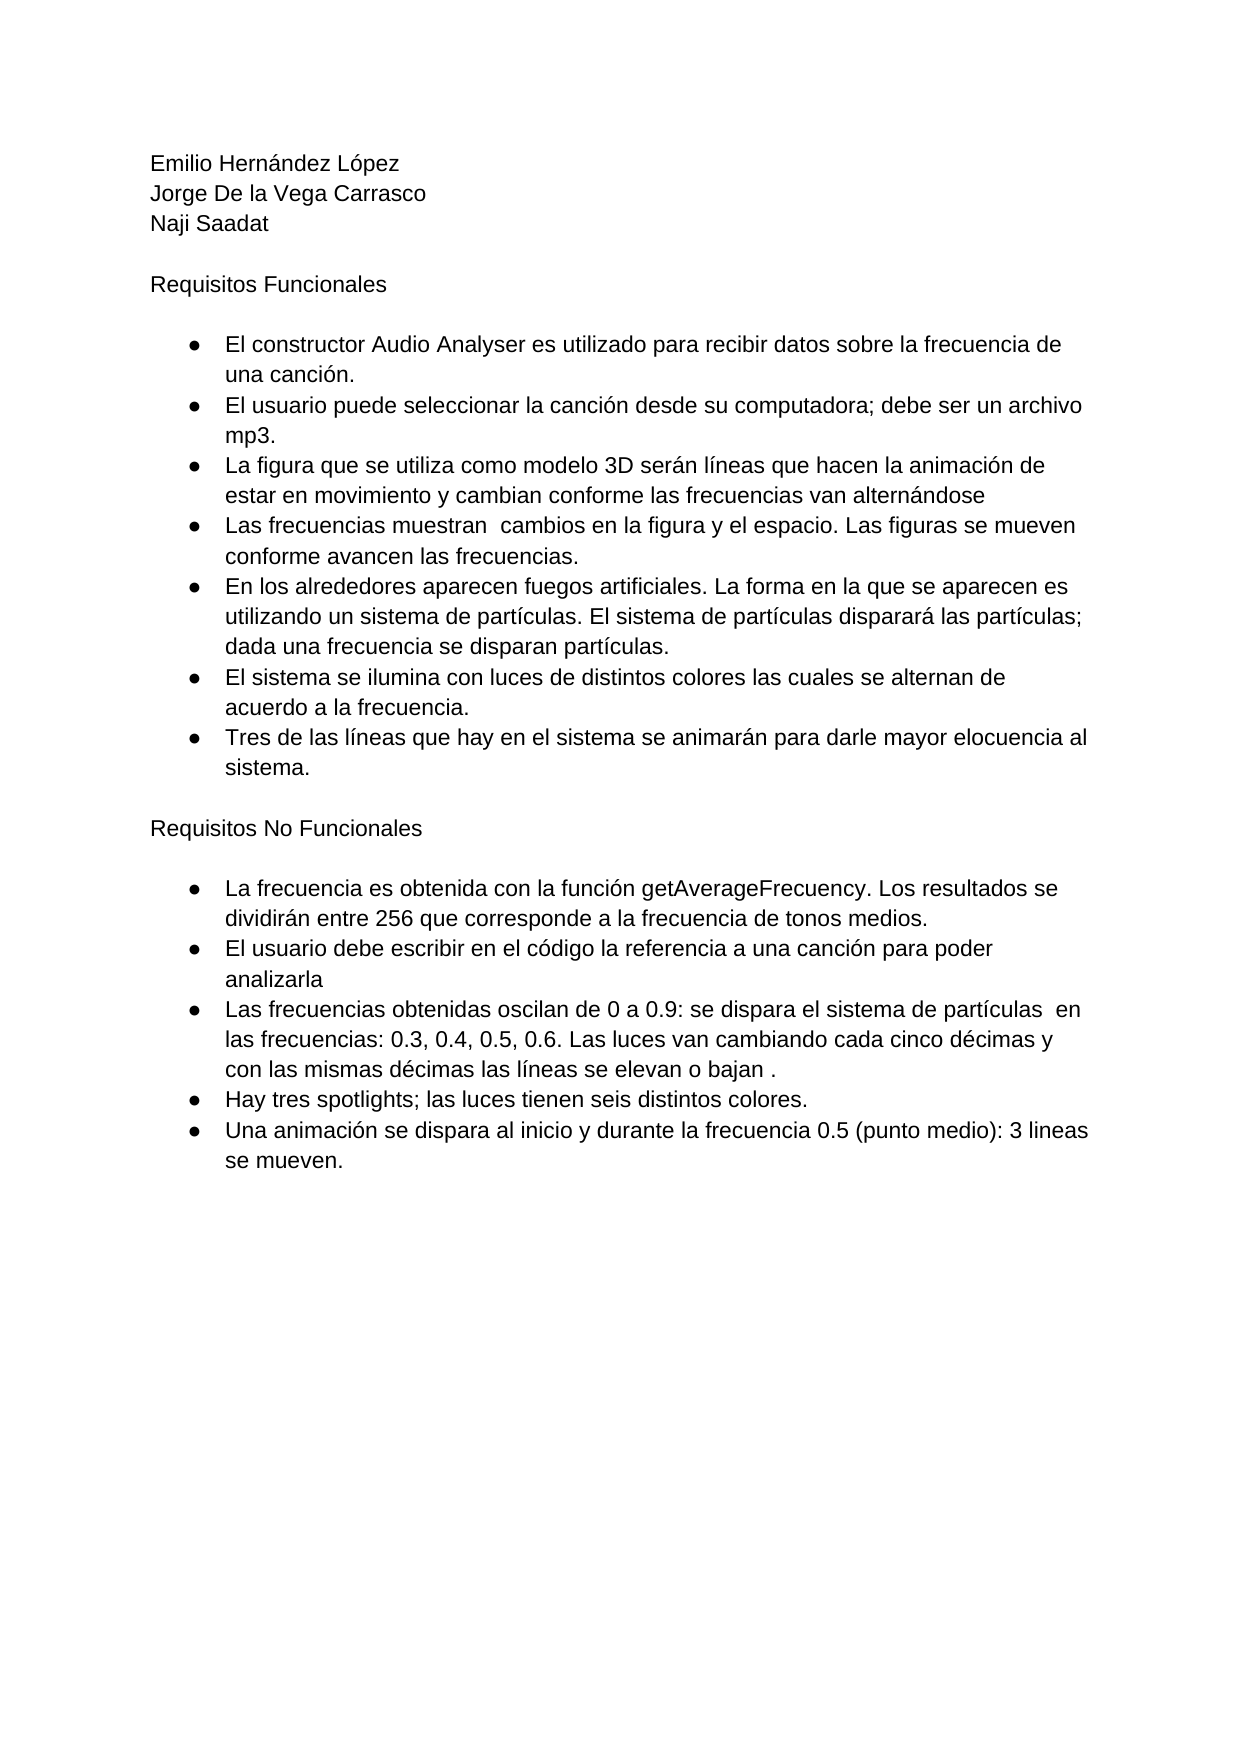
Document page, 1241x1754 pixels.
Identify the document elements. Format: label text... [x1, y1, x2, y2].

list Una animación se dispara al inicio y durante la frecuencia 0.5 (punto medio): 3 lineas se mueven. [187, 1117, 1090, 1173]
list El constructor Audio Analyser es utilizado para recibir datos sobre la frecuencia de una canción. [187, 331, 1090, 388]
text Requisitos Funcionales [150, 271, 1090, 297]
list La figura que se utiliza como modelo 3D serán líneas que hacen la animación de estar en movimiento y cambian conforme las frecuencias van alternándose [187, 452, 1090, 509]
list El usuario debe escribir en el código la referencia a una canción para poder analizarla [187, 935, 1090, 992]
list Las frecuencias muestran cambios en la figura y el espacio. Las figuras se mueven conforme avancen las frecuencias. [187, 512, 1090, 569]
list Tres de las líneas que hay en el sistema se animarán para darle mayor elocuencia al sistema. [187, 724, 1090, 781]
list El sistema se ilumina con luces de distintos colores las cuales se alternan de acuerdo a la frecuencia. [187, 663, 1090, 720]
text Requisitos No Funcionales [150, 814, 1090, 841]
list Hay tres spotlights; las luces tienen seis distintos colores. [187, 1086, 1090, 1113]
list Las frecuencias obtenidas oscilan de 0 a 0.9: se dispara el sistema de partículas en las frecuencias: 0.3, 0.4, 0.5, 0.6. Las luces van cambiando cada cinco décimas y con las mismas décimas las líneas se elevan o bajan . [187, 996, 1090, 1083]
list En los alrededores aparecen fuegos artificiales. La forma en la que se aparecen es utilizando un sistema de partículas. El sistema de partículas disparará las partículas; dada una frecuencia se disparan partículas. [187, 573, 1090, 660]
list El usuario puede seleccionar la canción desde su computadora; debe ser un archivo mp3. [187, 392, 1090, 448]
text Emilio Hernández López [150, 150, 1090, 176]
text Jorge De la Vega Carrasco [150, 180, 1090, 207]
list La frecuencia es obtenida con la función getAverageFrecuency. Los resultados se dividirán entre 256 que corresponde a la frecuencia de tonos medios. [187, 875, 1090, 932]
text Naji Saadat [150, 210, 1090, 237]
